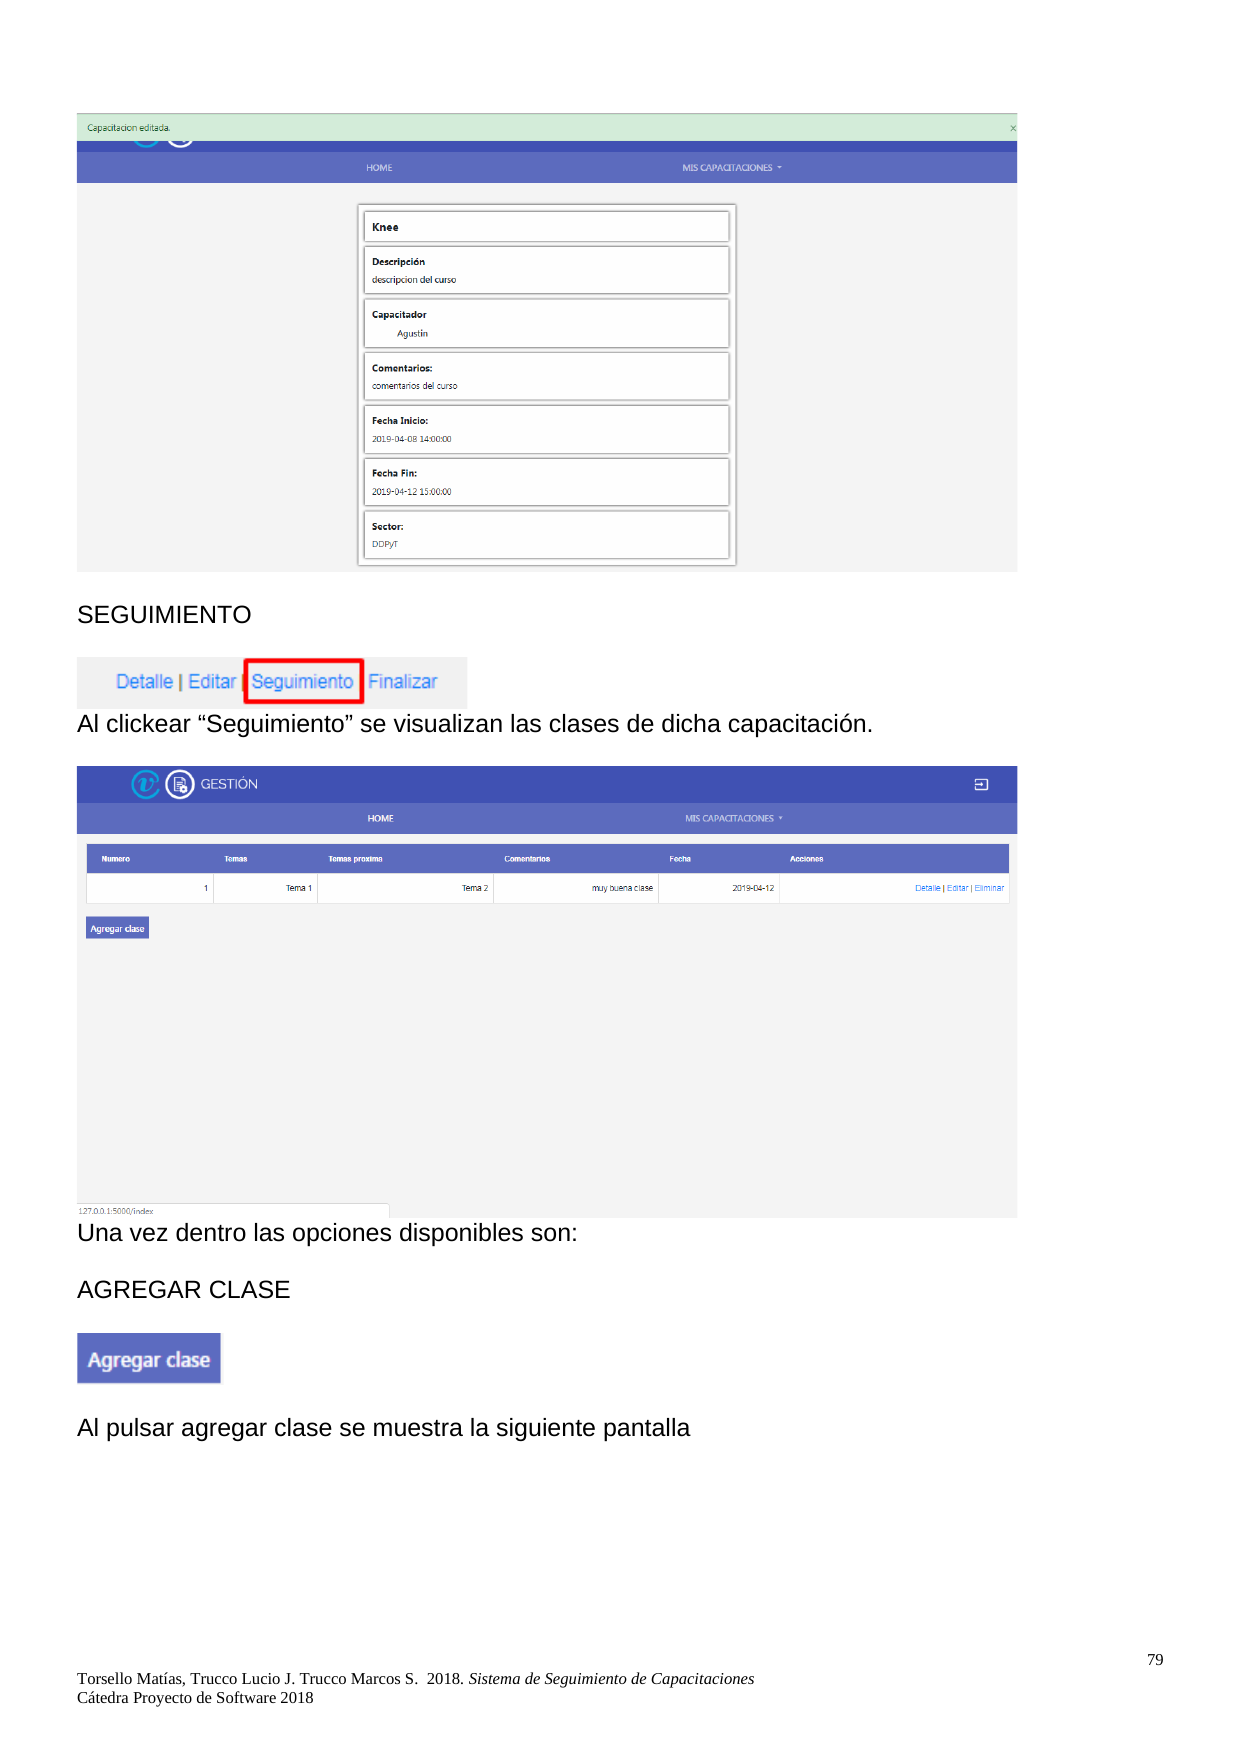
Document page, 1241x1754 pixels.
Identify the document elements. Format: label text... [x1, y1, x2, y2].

text SEGUIMIENTO [77, 600, 1163, 629]
text Al pulsar agregar clase se muestra la siguiente pantalla [77, 1413, 1163, 1442]
picture [76, 657, 468, 709]
text Al clickear “Seguimiento” se visualizan las clases de dicha capacitación. [77, 709, 1163, 738]
picture [76, 766, 1018, 1218]
text AGREGAR CLASE [77, 1276, 1163, 1304]
picture [76, 113, 1018, 572]
picture [76, 1333, 224, 1385]
text Una vez dentro las opciones disponibles son: [77, 1218, 1163, 1247]
